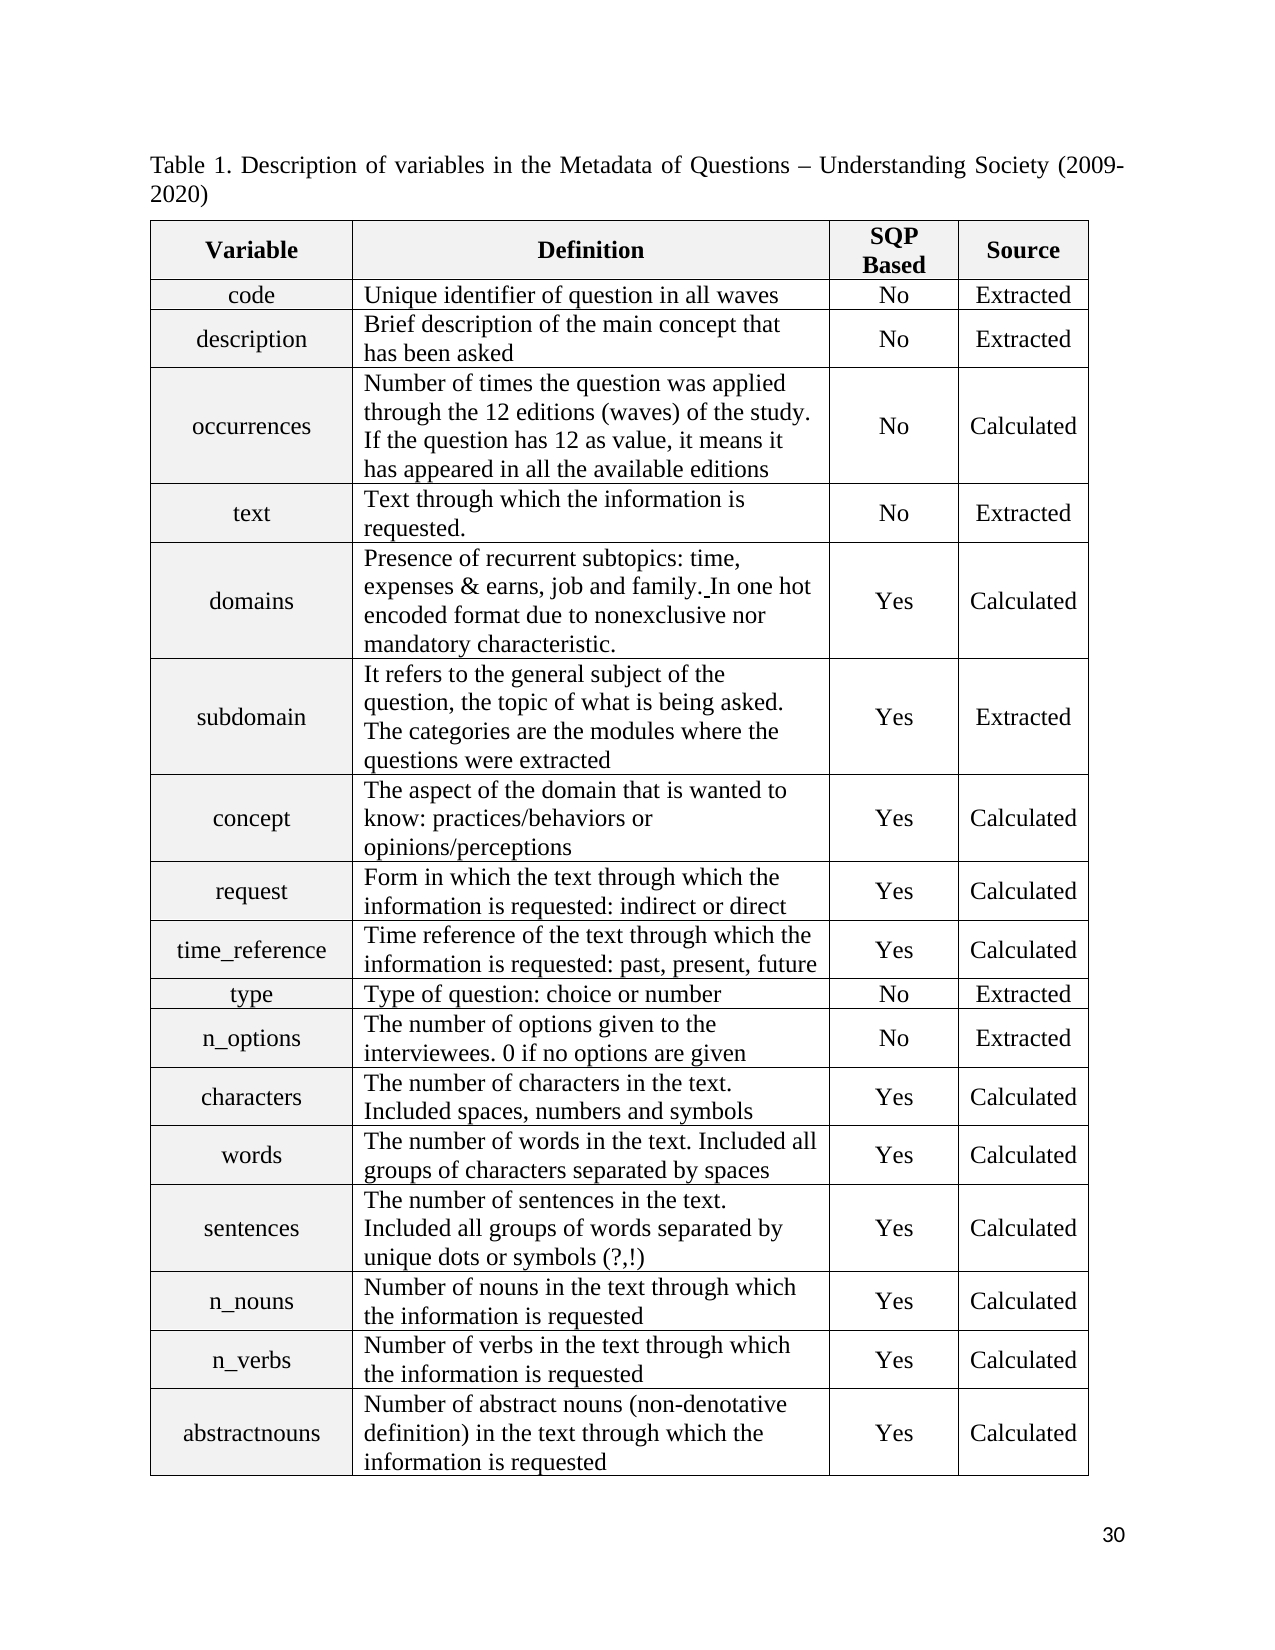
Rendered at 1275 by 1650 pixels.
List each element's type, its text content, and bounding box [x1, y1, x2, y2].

table_header Definition [353, 221, 829, 278]
table_cell No [830, 368, 958, 483]
table_cell Yes [830, 543, 958, 658]
table_cell Number of abstract nouns (non-denotative definition) in the text through which the information is requested [353, 1389, 829, 1475]
table_cell n_verbs [151, 1331, 352, 1388]
table_cell Type of question: choice or number [353, 979, 829, 1008]
table_cell sentences [151, 1185, 352, 1271]
table_cell domains [151, 543, 352, 658]
table_header SQP Based [830, 221, 958, 278]
table_cell n_nouns [151, 1272, 352, 1329]
text Table 1. Description of variables in the Metadata of Questions – Understanding Society (2009-2020) [150, 150, 1125, 207]
table_cell Yes [830, 1272, 958, 1329]
table_cell Extracted [959, 280, 1088, 308]
table_cell Extracted [959, 979, 1088, 1008]
table_cell Yes [830, 1389, 958, 1475]
table_cell Text through which the information is requested. [353, 484, 829, 542]
table_cell concept [151, 775, 352, 861]
table_cell No [830, 1009, 958, 1067]
table_cell The number of sentences in the text. Included all groups of words separated by unique dots or symbols (?,!) [353, 1185, 829, 1271]
table_cell Brief description of the main concept that has been asked [353, 310, 829, 367]
table_cell occurrences [151, 368, 352, 483]
table_cell Calculated [959, 1272, 1088, 1329]
table_cell Unique identifier of question in all waves [353, 280, 829, 308]
table_cell request [151, 862, 352, 919]
table_cell Yes [830, 1068, 958, 1125]
table_cell characters [151, 1068, 352, 1125]
table_cell type [151, 979, 352, 1008]
table_cell Number of verbs in the text through which the information is requested [353, 1331, 829, 1388]
table_cell Calculated [959, 921, 1088, 978]
table_cell subdomain [151, 659, 352, 774]
table_cell Extracted [959, 659, 1088, 774]
table_cell Extracted [959, 310, 1088, 367]
table_cell Yes [830, 659, 958, 774]
table_cell The number of options given to the interviewees. 0 if no options are given [353, 1009, 829, 1067]
table_cell Calculated [959, 1185, 1088, 1271]
table_cell Form in which the text through which the information is requested: indirect or direct [353, 862, 829, 919]
table_cell n_options [151, 1009, 352, 1067]
table_cell time_reference [151, 921, 352, 978]
table_cell Calculated [959, 368, 1088, 483]
table_cell Extracted [959, 484, 1088, 542]
table_cell text [151, 484, 352, 542]
table_cell Number of times the question was applied through the 12 editions (waves) of the study. If the question has 12 as value, it means it has appeared in all the available editions [353, 368, 829, 483]
table_cell Extracted [959, 1009, 1088, 1067]
table_cell Yes [830, 1185, 958, 1271]
table_cell Yes [830, 775, 958, 861]
table_cell No [830, 484, 958, 542]
table_cell abstractnouns [151, 1389, 352, 1475]
table_cell Calculated [959, 862, 1088, 919]
table_cell Yes [830, 1331, 958, 1388]
table_cell It refers to the general subject of the question, the topic of what is being asked. The categories are the modules where the questions were extracted [353, 659, 829, 774]
table_cell The number of words in the text. Included all groups of characters separated by spaces [353, 1126, 829, 1184]
table_cell Calculated [959, 543, 1088, 658]
table_cell The number of characters in the text. Included spaces, numbers and symbols [353, 1068, 829, 1125]
table_header Source [959, 221, 1088, 278]
table_cell Yes [830, 862, 958, 919]
table_cell Calculated [959, 1331, 1088, 1388]
table_cell Time reference of the text through which the information is requested: past, present, future [353, 921, 829, 978]
table_cell description [151, 310, 352, 367]
table_cell Calculated [959, 1126, 1088, 1184]
table_cell Calculated [959, 1389, 1088, 1475]
table_cell Calculated [959, 1068, 1088, 1125]
table_cell Number of nouns in the text through which the information is requested [353, 1272, 829, 1329]
table_cell Yes [830, 1126, 958, 1184]
table_cell No [830, 280, 958, 308]
table_cell code [151, 280, 352, 308]
table_cell No [830, 979, 958, 1008]
table_cell Yes [830, 921, 958, 978]
table_cell The aspect of the domain that is wanted to know: practices/behaviors or opinions/perceptions [353, 775, 829, 861]
table_cell words [151, 1126, 352, 1184]
table_cell No [830, 310, 958, 367]
table_cell Calculated [959, 775, 1088, 861]
table_header Variable [151, 221, 352, 278]
table_cell Presence of recurrent subtopics: time, expenses & earns, job and family. In one hot encoded format due to nonexclusive nor mandatory characteristic. [353, 543, 829, 658]
